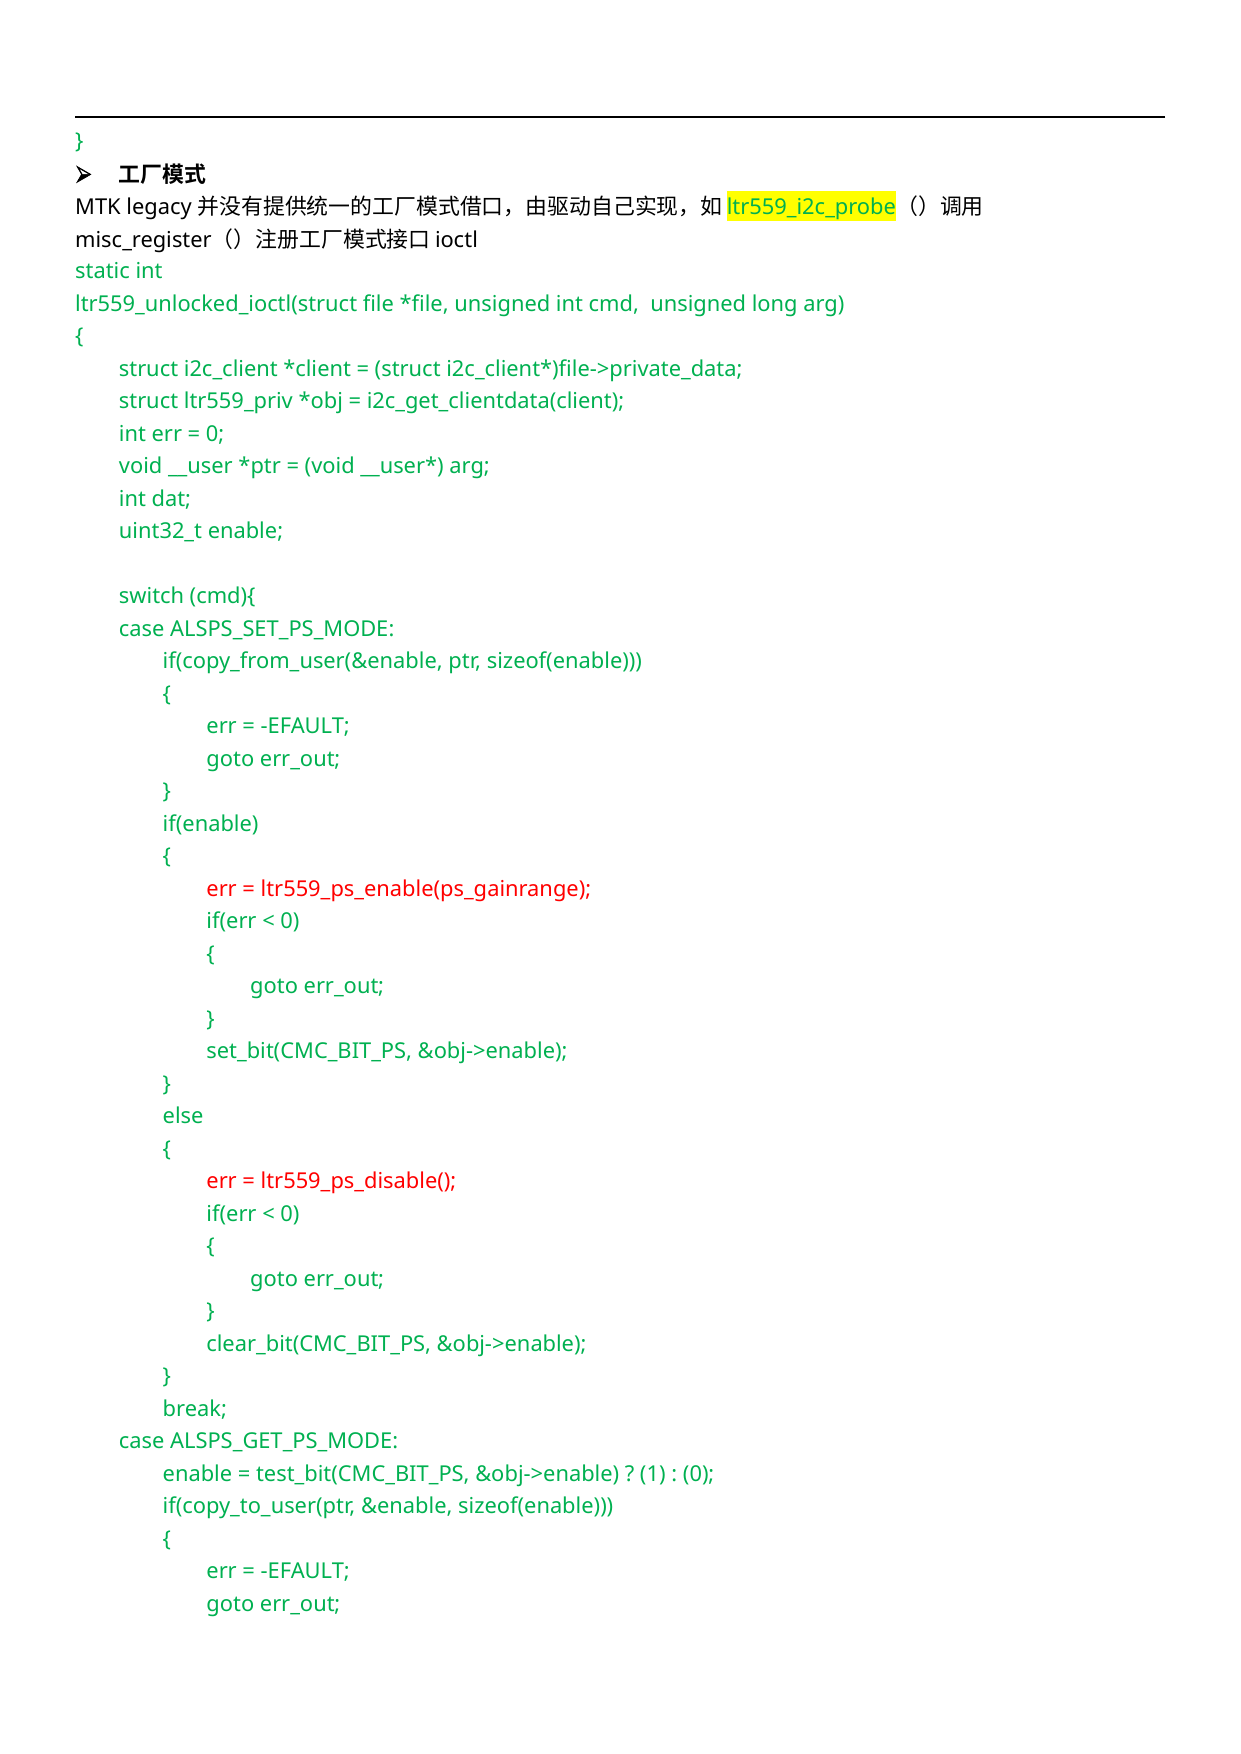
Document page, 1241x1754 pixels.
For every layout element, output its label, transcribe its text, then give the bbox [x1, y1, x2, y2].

list } [162, 1066, 1165, 1099]
text void __user *ptr = (void __user*) arg; [75, 449, 1165, 481]
list { [162, 1521, 1165, 1554]
list 工厂模式 [75, 156, 1165, 189]
list goto err_out; [162, 1586, 1165, 1619]
list } [162, 1001, 1165, 1034]
list { [162, 839, 1165, 871]
text MTK legacy 并没有提供统一的工厂模式借口，由驱动自己实现，如ltr559_i2c_probe（）调用misc_register（）注册工厂模式接口ioctl [75, 189, 1165, 254]
text uint32_t enable; [75, 514, 1165, 546]
list { [162, 936, 1165, 969]
list } [162, 1294, 1165, 1326]
text } [75, 124, 1165, 156]
list err = -EFAULT; [162, 709, 1165, 741]
list goto err_out; [162, 969, 1165, 1001]
text case ALSPS_SET_PS_MODE: [75, 611, 1165, 644]
text int err = 0; [75, 416, 1165, 449]
text switch (cmd){ [75, 579, 1165, 611]
list clear_bit(CMC_BIT_PS, &obj->enable); [162, 1326, 1165, 1359]
list { [162, 1229, 1165, 1261]
list err = ltr559_ps_enable(ps_gainrange); [162, 871, 1165, 904]
list goto err_out; [162, 741, 1165, 774]
text if(enable) [119, 806, 1165, 839]
text ltr559_unlocked_ioctl(struct file *file, unsigned int cmd, unsigned long arg) [75, 286, 1165, 319]
list set_bit(CMC_BIT_PS, &obj->enable); [162, 1034, 1165, 1066]
list if(err < 0) [162, 904, 1165, 936]
list } [162, 1359, 1165, 1391]
list err = ltr559_ps_disable(); [162, 1164, 1165, 1196]
list goto err_out; [162, 1261, 1165, 1294]
list if(copy_to_user(ptr, &enable, sizeof(enable))) [162, 1489, 1165, 1521]
list } [162, 774, 1165, 806]
list break; [162, 1391, 1165, 1424]
list err = -EFAULT; [162, 1554, 1165, 1586]
list if(copy_from_user(&enable, ptr, sizeof(enable))) [162, 644, 1165, 676]
list enable = test_bit(CMC_BIT_PS, &obj->enable) ? (1) : (0); [162, 1456, 1165, 1489]
text else [119, 1099, 1165, 1131]
text struct ltr559_priv *obj = i2c_get_clientdata(client); [75, 384, 1165, 416]
list if(err < 0) [162, 1196, 1165, 1229]
list { [162, 1131, 1165, 1164]
text static int [75, 254, 1165, 286]
text int dat; [75, 481, 1165, 514]
text struct i2c_client *client = (struct i2c_client*)file->private_data; [75, 351, 1165, 384]
text { [75, 319, 1165, 351]
text case ALSPS_GET_PS_MODE: [75, 1424, 1165, 1456]
list { [162, 676, 1165, 709]
